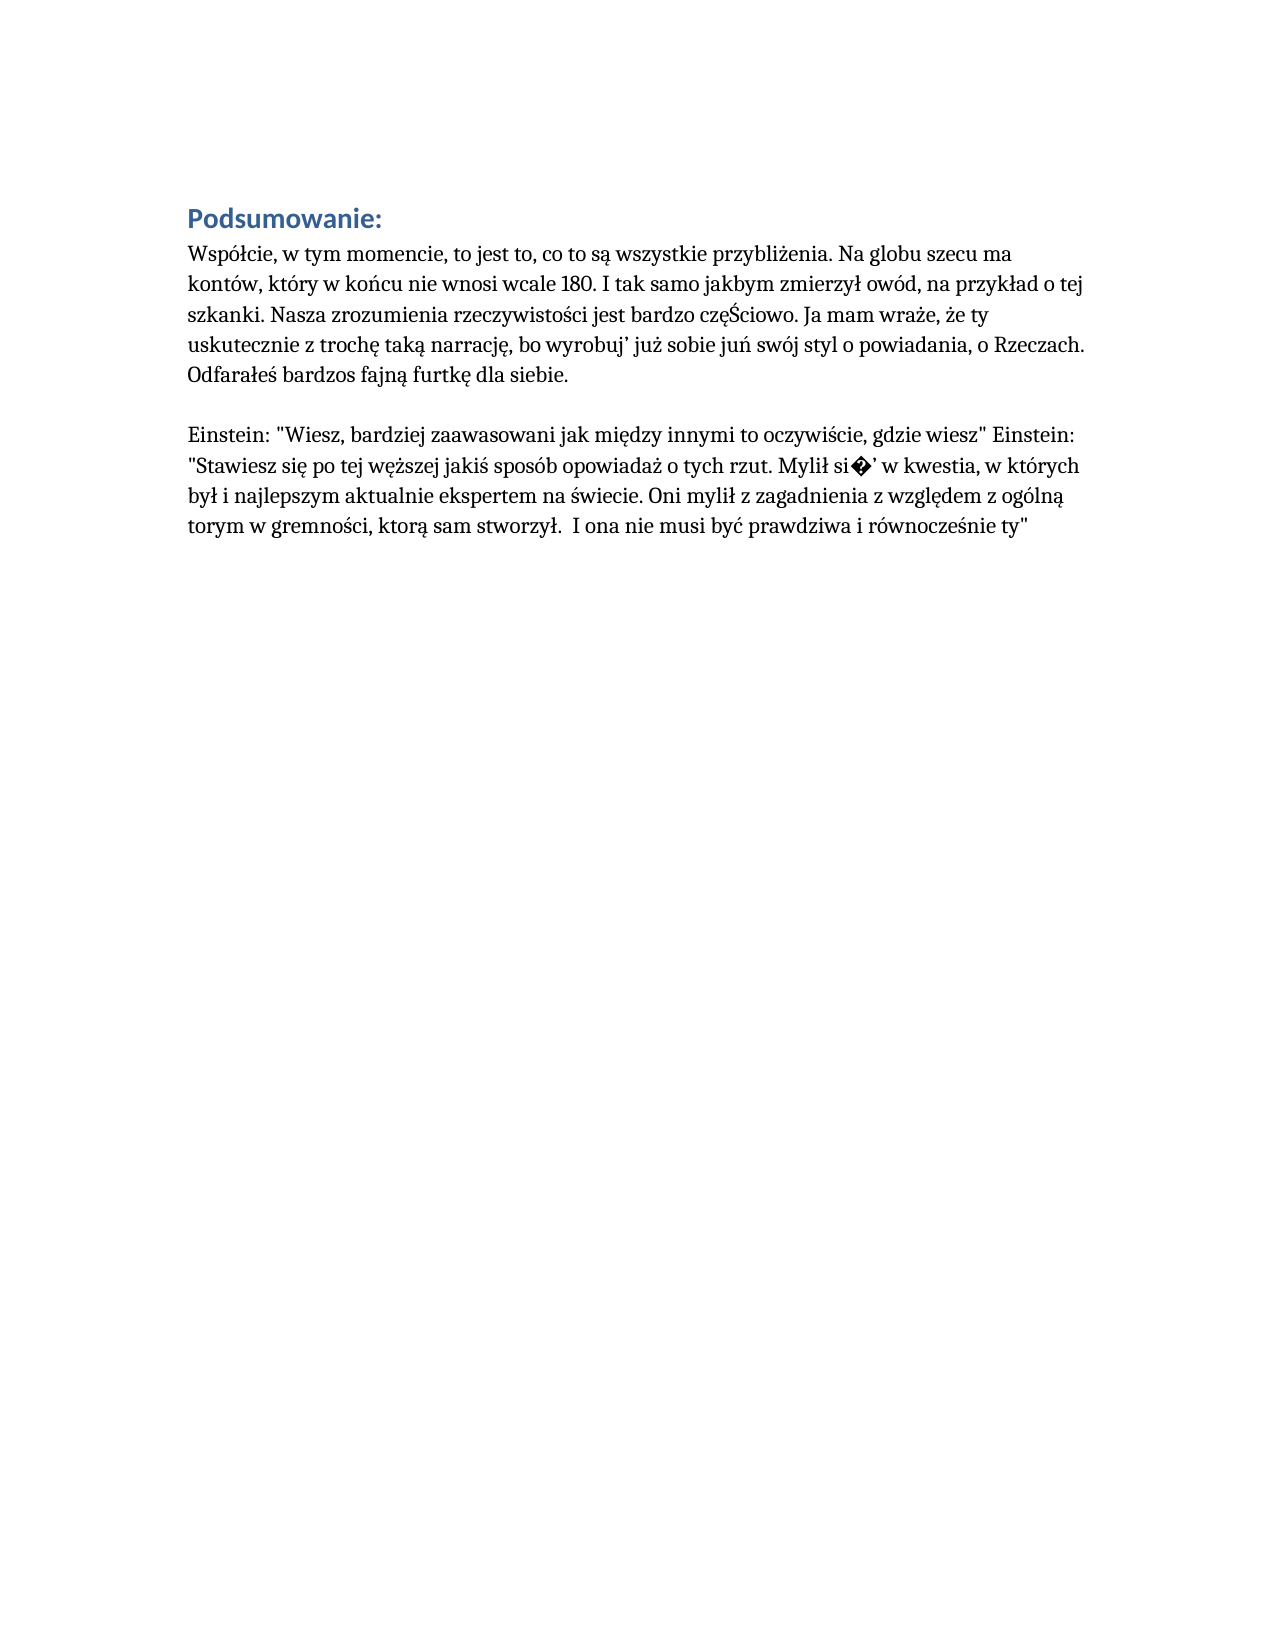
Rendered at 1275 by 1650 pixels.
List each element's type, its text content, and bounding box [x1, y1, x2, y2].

text Współcie, w tym momencie, to jest to, co to są wszystkie przybliżenia. Na globu szecu ma kontów, który w końcu nie wnosi wcale 180. I tak samo jakbym zmierzył owód, na przykład o tej szkanki. Nasza zrozumienia rzeczywistości jest bardzo częŚciowo. Ja mam wraże, że ty uskutecznie z trochę taką narrację, bo wyrobuj’ już sobie juń swój styl o powiadania, o Rzeczach. Odfarałeś bardzos fajną furtkę dla siebie. Einstein: "Wiesz, bardziej zaawasowani jak między innymi to oczywiście, gdzie wiesz" Einstein: "Stawiesz się po tej węższej jakiś sposób opowiadaż o tych rzut. Mylił si�’ w kwestia, w których był i najlepszym aktualnie ekspertem na świecie. Oni mylił z zagadnienia z względem z ogólną torym w gremności, ktorą sam stworzył. I ona nie musi być prawdziwa i równocześnie ty" [187, 241, 1087, 539]
subtitle Podsumowanie: [187, 200, 1087, 236]
